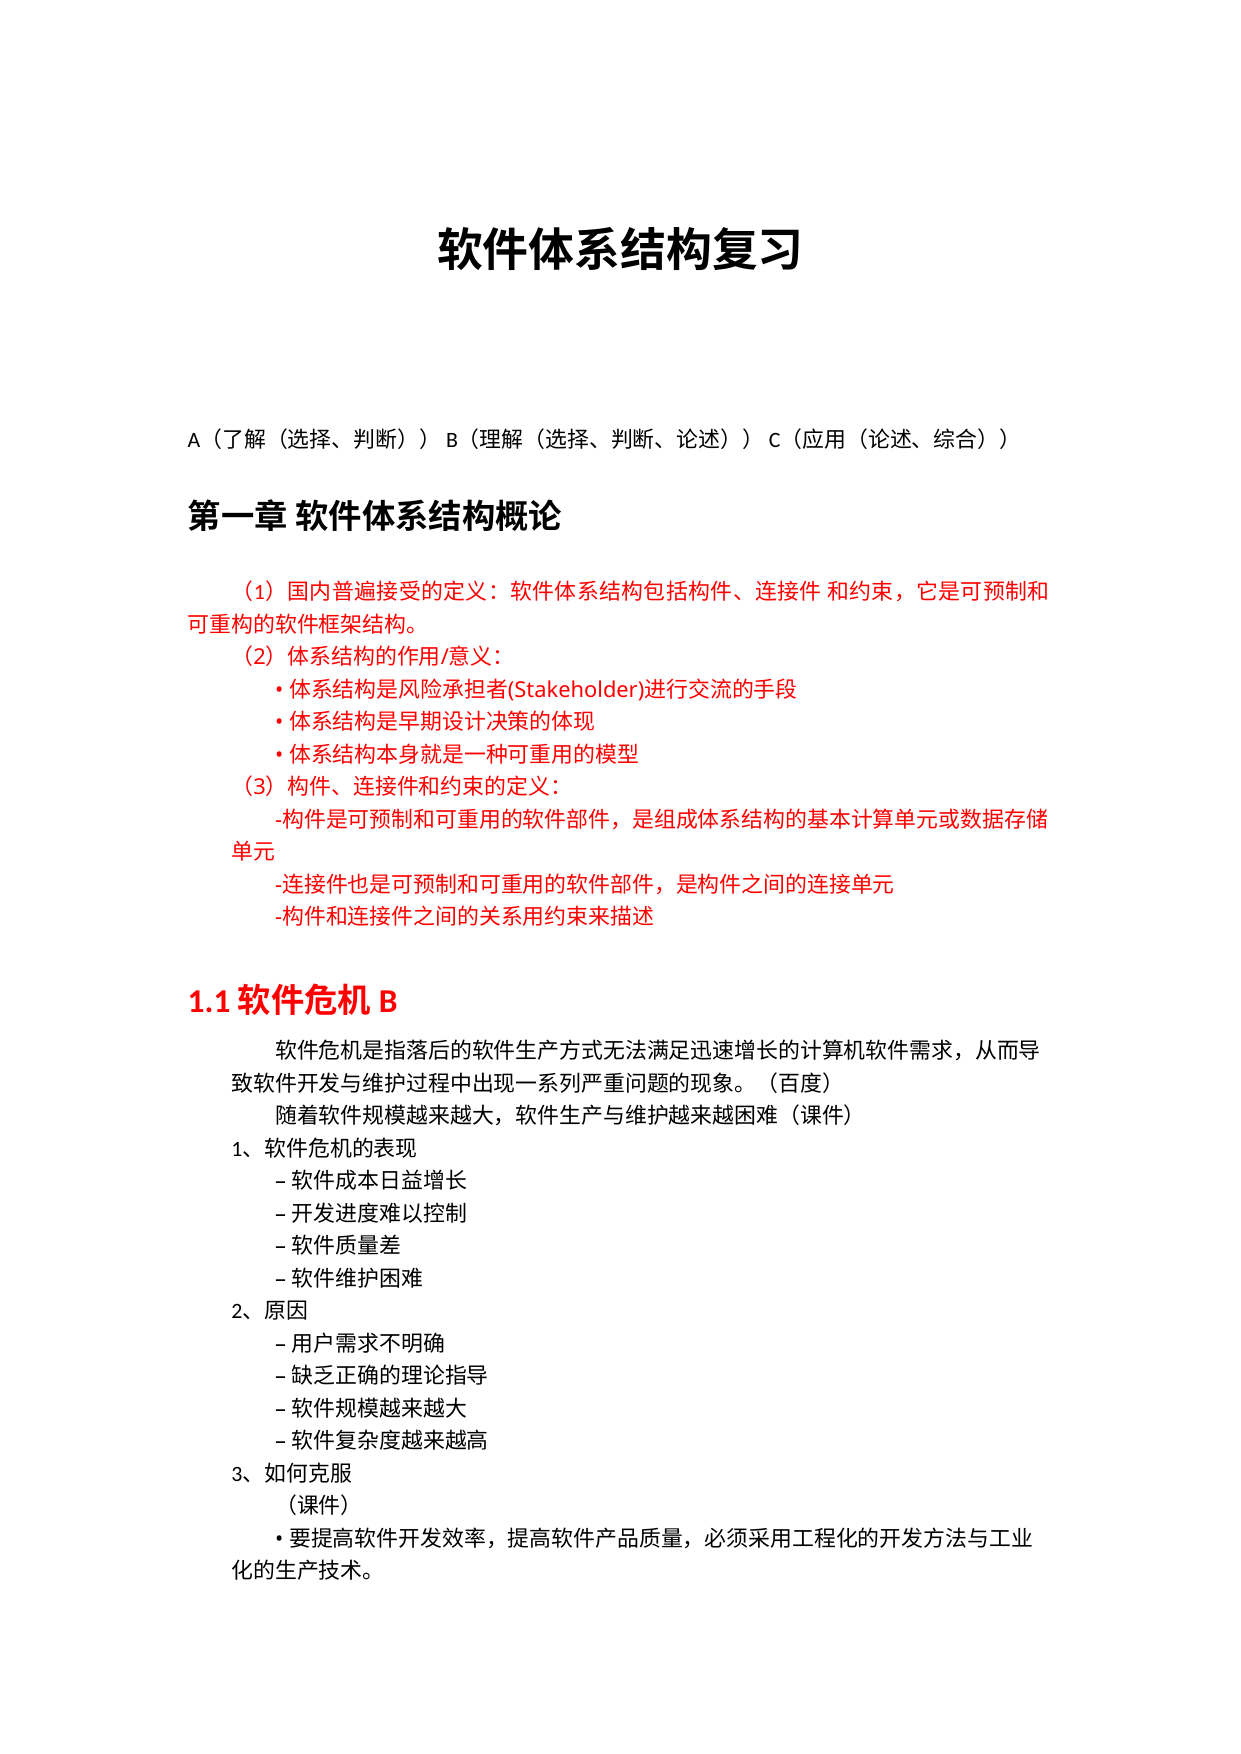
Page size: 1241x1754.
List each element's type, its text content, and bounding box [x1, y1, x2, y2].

list -连接件也是可预制和可重用的软件部件，是构件之间的连接单元 [231, 866, 1053, 899]
list – 软件成本日益增长 [231, 1163, 1053, 1195]
list – 软件质量差 [231, 1228, 1053, 1260]
subtitle 软件危机 B [187, 966, 1053, 1031]
list -构件和连接件之间的关系用约束来描述 [231, 899, 1053, 931]
list 原因 [187, 1293, 1053, 1325]
list （3）构件、连接件和约束的定义： [187, 769, 1053, 801]
subtitle 软件体系结构复习 [187, 197, 1053, 295]
list – 用户需求不明确 [231, 1325, 1053, 1358]
list （2）体系结构的作用/意义： [231, 639, 1053, 671]
list 软件危机的表现 [187, 1130, 1053, 1163]
list • 体系结构是早期设计决策的体现 [231, 704, 1053, 736]
list （课件） [231, 1488, 1053, 1520]
subtitle 软件体系结构概论 [187, 482, 1053, 547]
text A（了解（选择、判断）） B（理解（选择、判断、论述）） C（应用（论述、综合）） [187, 422, 1053, 454]
list – 开发进度难以控制 [231, 1195, 1053, 1228]
list 如何克服 [187, 1455, 1053, 1488]
list – 软件复杂度越来越高 [231, 1423, 1053, 1455]
list • 体系结构是风险承担者(Stakeholder)进行交流的手段 [231, 671, 1053, 704]
list 软件危机是指落后的软件生产方式无法满足迅速增长的计算机软件需求，从而导致软件开发与维护过程中出现一系列严重问题的现象。（百度） [231, 1033, 1053, 1098]
list – 软件规模越来越大 [231, 1390, 1053, 1423]
list （1）国内普遍接受的定义：软件体系结构包括构件、连接件 和约束，它是可预制和可重构的软件框架结构。 [187, 574, 1053, 639]
list • 体系结构本身就是一种可重用的模型 [231, 736, 1053, 769]
list – 软件维护困难 [231, 1260, 1053, 1293]
list -构件是可预制和可重用的软件部件，是组成体系结构的基本计算单元或数据存储单元 [231, 801, 1053, 866]
list 随着软件规模越来越大，软件生产与维护越来越困难（课件） [231, 1098, 1053, 1130]
list – 缺乏正确的理论指导 [231, 1358, 1053, 1390]
list • 要提高软件开发效率，提高软件产品质量，必须采用工程化的开发方法与工业化的生产技术。 [231, 1520, 1053, 1585]
